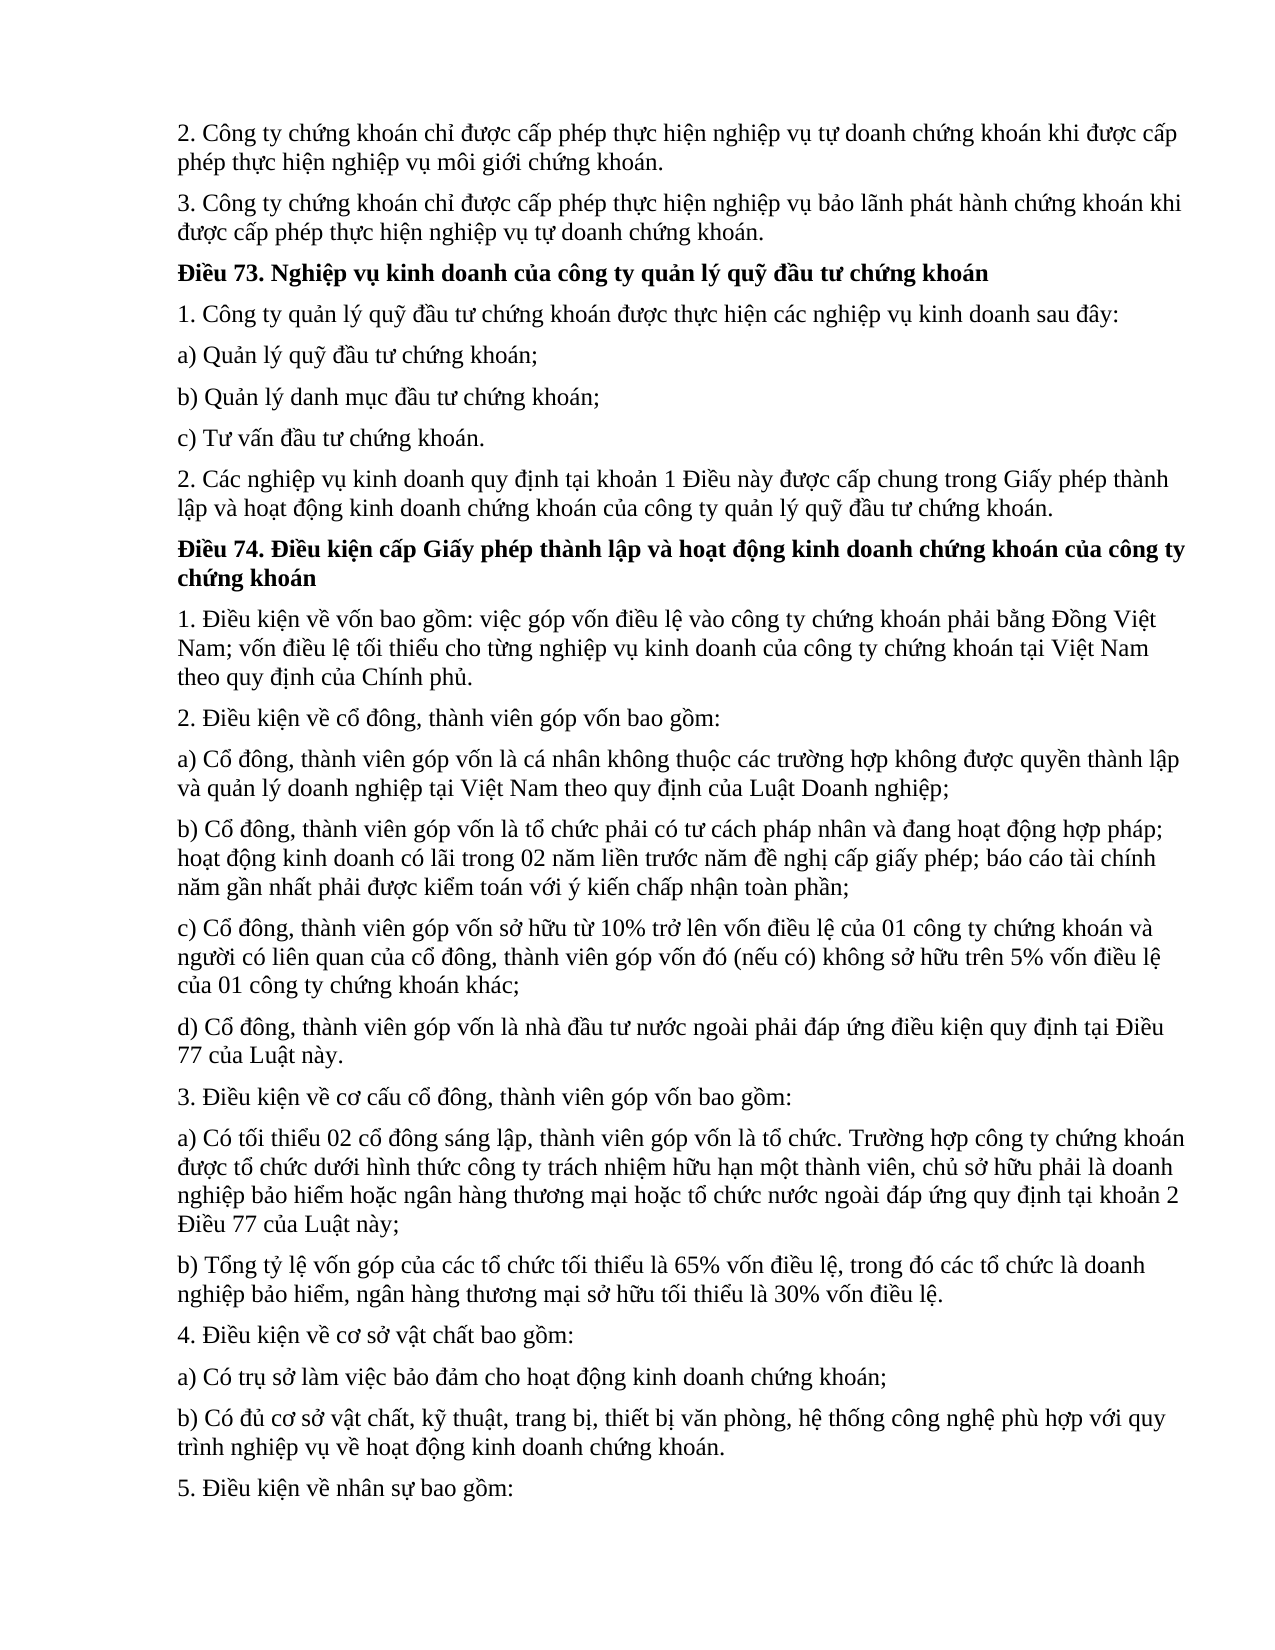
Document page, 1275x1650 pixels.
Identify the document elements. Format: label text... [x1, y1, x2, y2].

text b) Cổ đông, thành viên góp vốn là tổ chức phải có tư cách pháp nhân và đang hoạt động hợp pháp; hoạt động kinh doanh có lãi trong 02 năm liền trước năm đề nghị cấp giấy phép; báo cáo tài chính năm gần nhất phải được kiểm toán với ý kiến chấp nhận toàn phần; [177, 814, 1186, 901]
text Điều 74. Điều kiện cấp Giấy phép thành lập và hoạt động kinh doanh chứng khoán của công ty chứng khoán [177, 534, 1186, 592]
text 2. Các nghiệp vụ kinh doanh quy định tại khoản 1 Điều này được cấp chung trong Giấy phép thành lập và hoạt động kinh doanh chứng khoán của công ty quản lý quỹ đầu tư chứng khoán. [177, 464, 1186, 522]
text a) Có tối thiểu 02 cổ đông sáng lập, thành viên góp vốn là tổ chức. Trường hợp công ty chứng khoán được tổ chức dưới hình thức công ty trách nhiệm hữu hạn một thành viên, chủ sở hữu phải là doanh nghiệp bảo hiểm hoặc ngân hàng thương mại hoặc tổ chức nước ngoài đáp ứng quy định tại khoản 2 Điều 77 của Luật này; [177, 1123, 1186, 1238]
text 4. Điều kiện về cơ sở vật chất bao gồm: [177, 1321, 1186, 1349]
text b) Quản lý danh mục đầu tư chứng khoán; [177, 382, 1186, 411]
text 5. Điều kiện về nhân sự bao gồm: [177, 1473, 1186, 1502]
text 3. Điều kiện về cơ cấu cổ đông, thành viên góp vốn bao gồm: [177, 1082, 1186, 1111]
text b) Tổng tỷ lệ vốn góp của các tổ chức tối thiểu là 65% vốn điều lệ, trong đó các tổ chức là doanh nghiệp bảo hiểm, ngân hàng thương mại sở hữu tối thiểu là 30% vốn điều lệ. [177, 1251, 1186, 1308]
text c) Cổ đông, thành viên góp vốn sở hữu từ 10% trở lên vốn điều lệ của 01 công ty chứng khoán và người có liên quan của cổ đông, thành viên góp vốn đó (nếu có) không sở hữu trên 5% vốn điều lệ của 01 công ty chứng khoán khác; [177, 913, 1186, 999]
text a) Có trụ sở làm việc bảo đảm cho hoạt động kinh doanh chứng khoán; [177, 1362, 1186, 1391]
text d) Cổ đông, thành viên góp vốn là nhà đầu tư nước ngoài phải đáp ứng điều kiện quy định tại Điều 77 của Luật này. [177, 1012, 1186, 1069]
text 1. Điều kiện về vốn bao gồm: việc góp vốn điều lệ vào công ty chứng khoán phải bằng Đồng Việt Nam; vốn điều lệ tối thiểu cho từng nghiệp vụ kinh doanh của công ty chứng khoán tại Việt Nam theo quy định của Chính phủ. [177, 604, 1186, 691]
text a) Cổ đông, thành viên góp vốn là cá nhân không thuộc các trường hợp không được quyền thành lập và quản lý doanh nghiệp tại Việt Nam theo quy định của Luật Doanh nghiệp; [177, 744, 1186, 802]
text 3. Công ty chứng khoán chỉ được cấp phép thực hiện nghiệp vụ bảo lãnh phát hành chứng khoán khi được cấp phép thực hiện nghiệp vụ tự doanh chứng khoán. [177, 188, 1186, 246]
text a) Quản lý quỹ đầu tư chứng khoán; [177, 341, 1186, 369]
text Điều 73. Nghiệp vụ kinh doanh của công ty quản lý quỹ đầu tư chứng khoán [177, 258, 1186, 287]
text 1. Công ty quản lý quỹ đầu tư chứng khoán được thực hiện các nghiệp vụ kinh doanh sau đây: [177, 299, 1186, 328]
text 2. Công ty chứng khoán chỉ được cấp phép thực hiện nghiệp vụ tự doanh chứng khoán khi được cấp phép thực hiện nghiệp vụ môi giới chứng khoán. [177, 118, 1186, 176]
text 2. Điều kiện về cổ đông, thành viên góp vốn bao gồm: [177, 703, 1186, 732]
text c) Tư vấn đầu tư chứng khoán. [177, 423, 1186, 452]
text b) Có đủ cơ sở vật chất, kỹ thuật, trang bị, thiết bị văn phòng, hệ thống công nghệ phù hợp với quy trình nghiệp vụ về hoạt động kinh doanh chứng khoán. [177, 1403, 1186, 1461]
